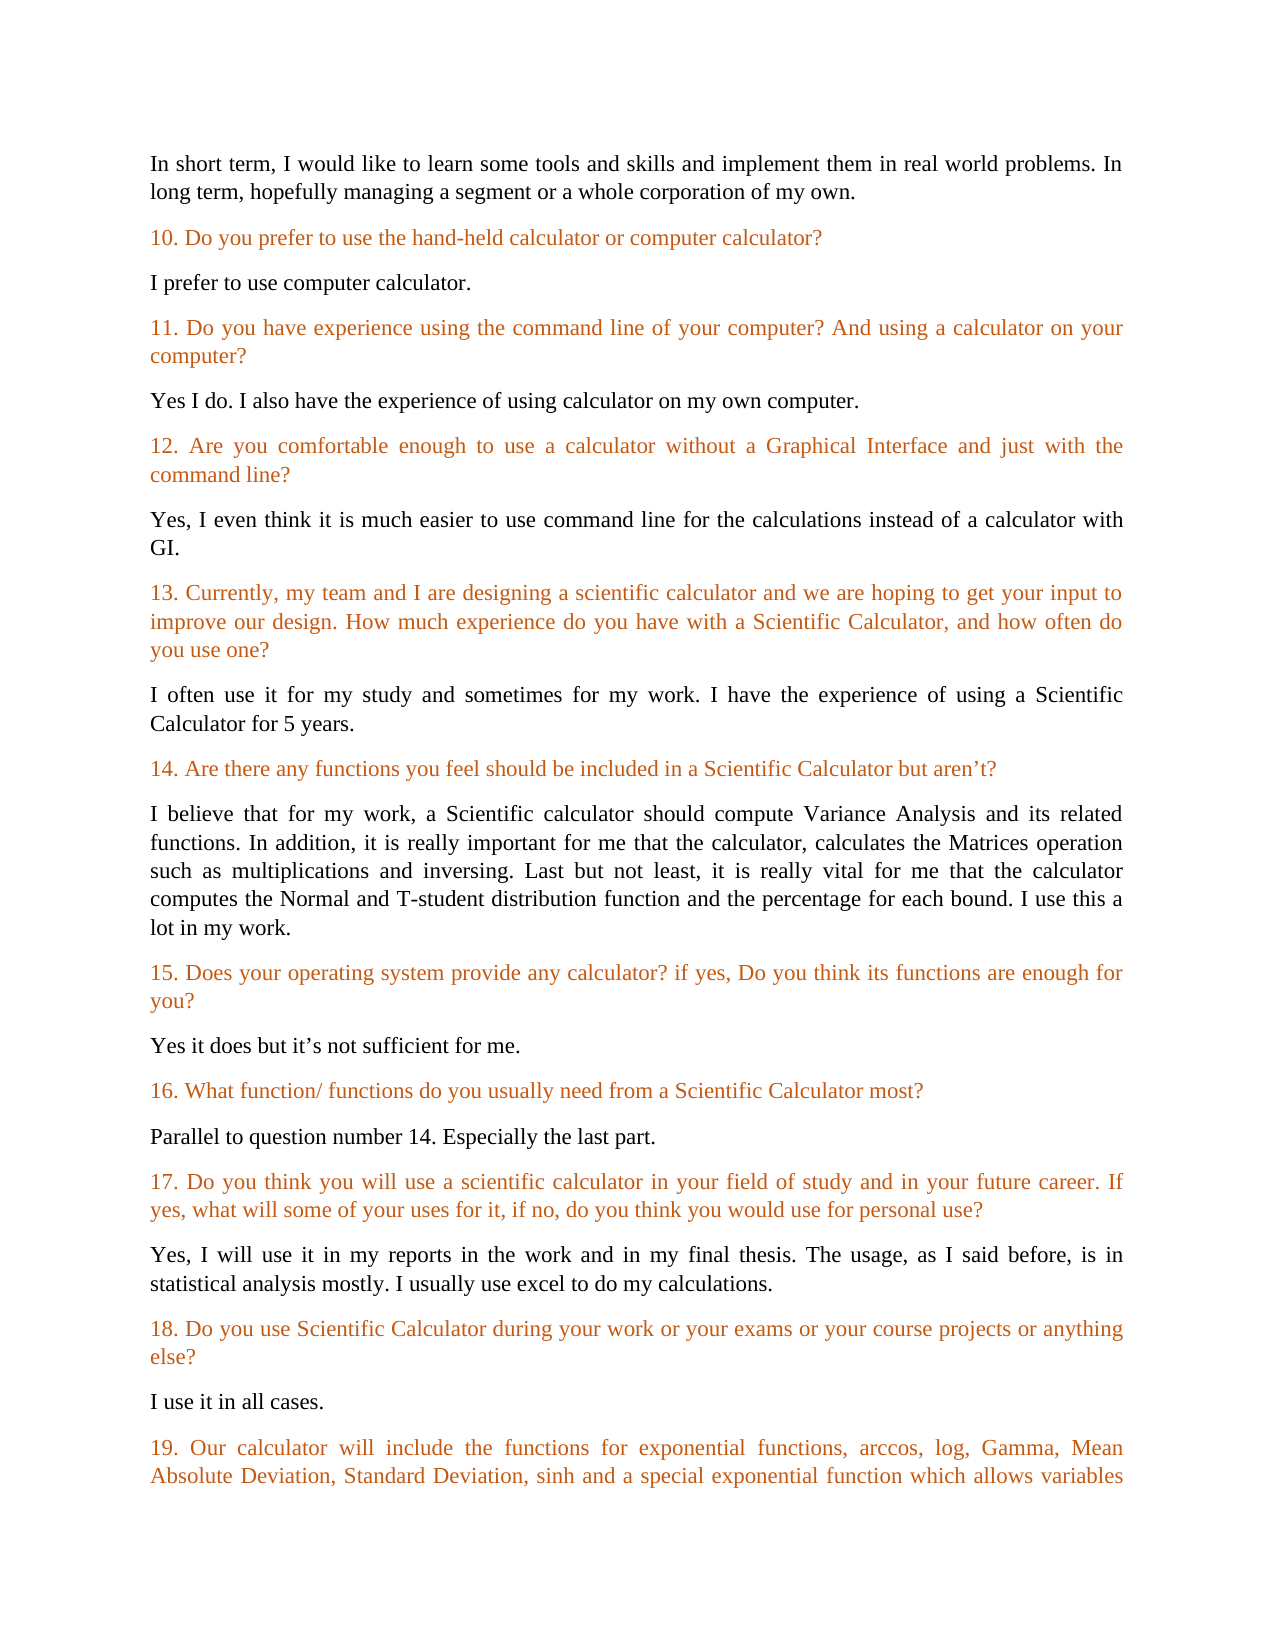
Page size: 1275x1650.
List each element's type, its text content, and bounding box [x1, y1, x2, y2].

text 13. Currently, my team and I are designing a scientific calculator and we are hoping to get your input to improve our design. How much experience do you have with a Scientific Calculator, and how often do you use one? [150, 579, 1125, 663]
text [150, 1433, 1125, 1488]
text 16. What function/ functions do you usually need from a Scientific Calculator most? [150, 1078, 1125, 1104]
text Yes it does but it’s not sufficient for me. [150, 1032, 1125, 1059]
text 10. Do you prefer to use the hand-held calculator or computer calculator? [150, 223, 1125, 250]
text 15. Does your operating system provide any calculator? if yes, Do you think its functions are enough for you? [150, 959, 1125, 1014]
text 18. Do you use Scientific Calculator during your work or your exams or your course projects or anything else? [150, 1315, 1125, 1370]
text 17. Do you think you will use a scientific calculator in your field of study and in your future career. If yes, what will some of your uses for it, if no, do you think you would use for personal use? [150, 1168, 1125, 1223]
text Parallel to question number 14. Especially the last part. [150, 1123, 1125, 1149]
text I use it in all cases. [150, 1388, 1125, 1415]
text 12. Are you comfortable enough to use a calculator without a Graphical Interface and just with the command line? [150, 432, 1125, 487]
text Yes I do. I also have the experience of using calculator on my own computer. [150, 387, 1125, 414]
text Yes, I even think it is much easier to use command line for the calculations instead of a calculator with GI. [150, 506, 1125, 561]
text I often use it for my study and sometimes for my work. I have the experience of using a Scientific Calculator for 5 years. [150, 681, 1125, 736]
text I believe that for my work, a Scientific calculator should compute Variance Analysis and its related functions. In addition, it is really important for me that the calculator, calculates the Matrices operation such as multiplications and inversing. Last but not least, it is really vital for me that the calculator computes the Normal and T-student distribution function and the percentage for each bound. I use this a lot in my work. [150, 800, 1125, 940]
text 14. Are there any functions you feel should be included in a Scientific Calculator but aren’t? [150, 755, 1125, 781]
text 11. Do you have experience using the command line of your computer? And using a calculator on your computer? [150, 314, 1125, 368]
text In short term, I would like to learn some tools and skills and implement them in real world problems. In long term, hopefully managing a segment or a whole corporation of my own. [150, 150, 1125, 205]
text Yes, I will use it in my reports in the work and in my final thesis. The usage, as I said before, is in statistical analysis mostly. I usually use excel to do my calculations. [150, 1241, 1125, 1296]
text I prefer to use computer calculator. [150, 269, 1125, 295]
